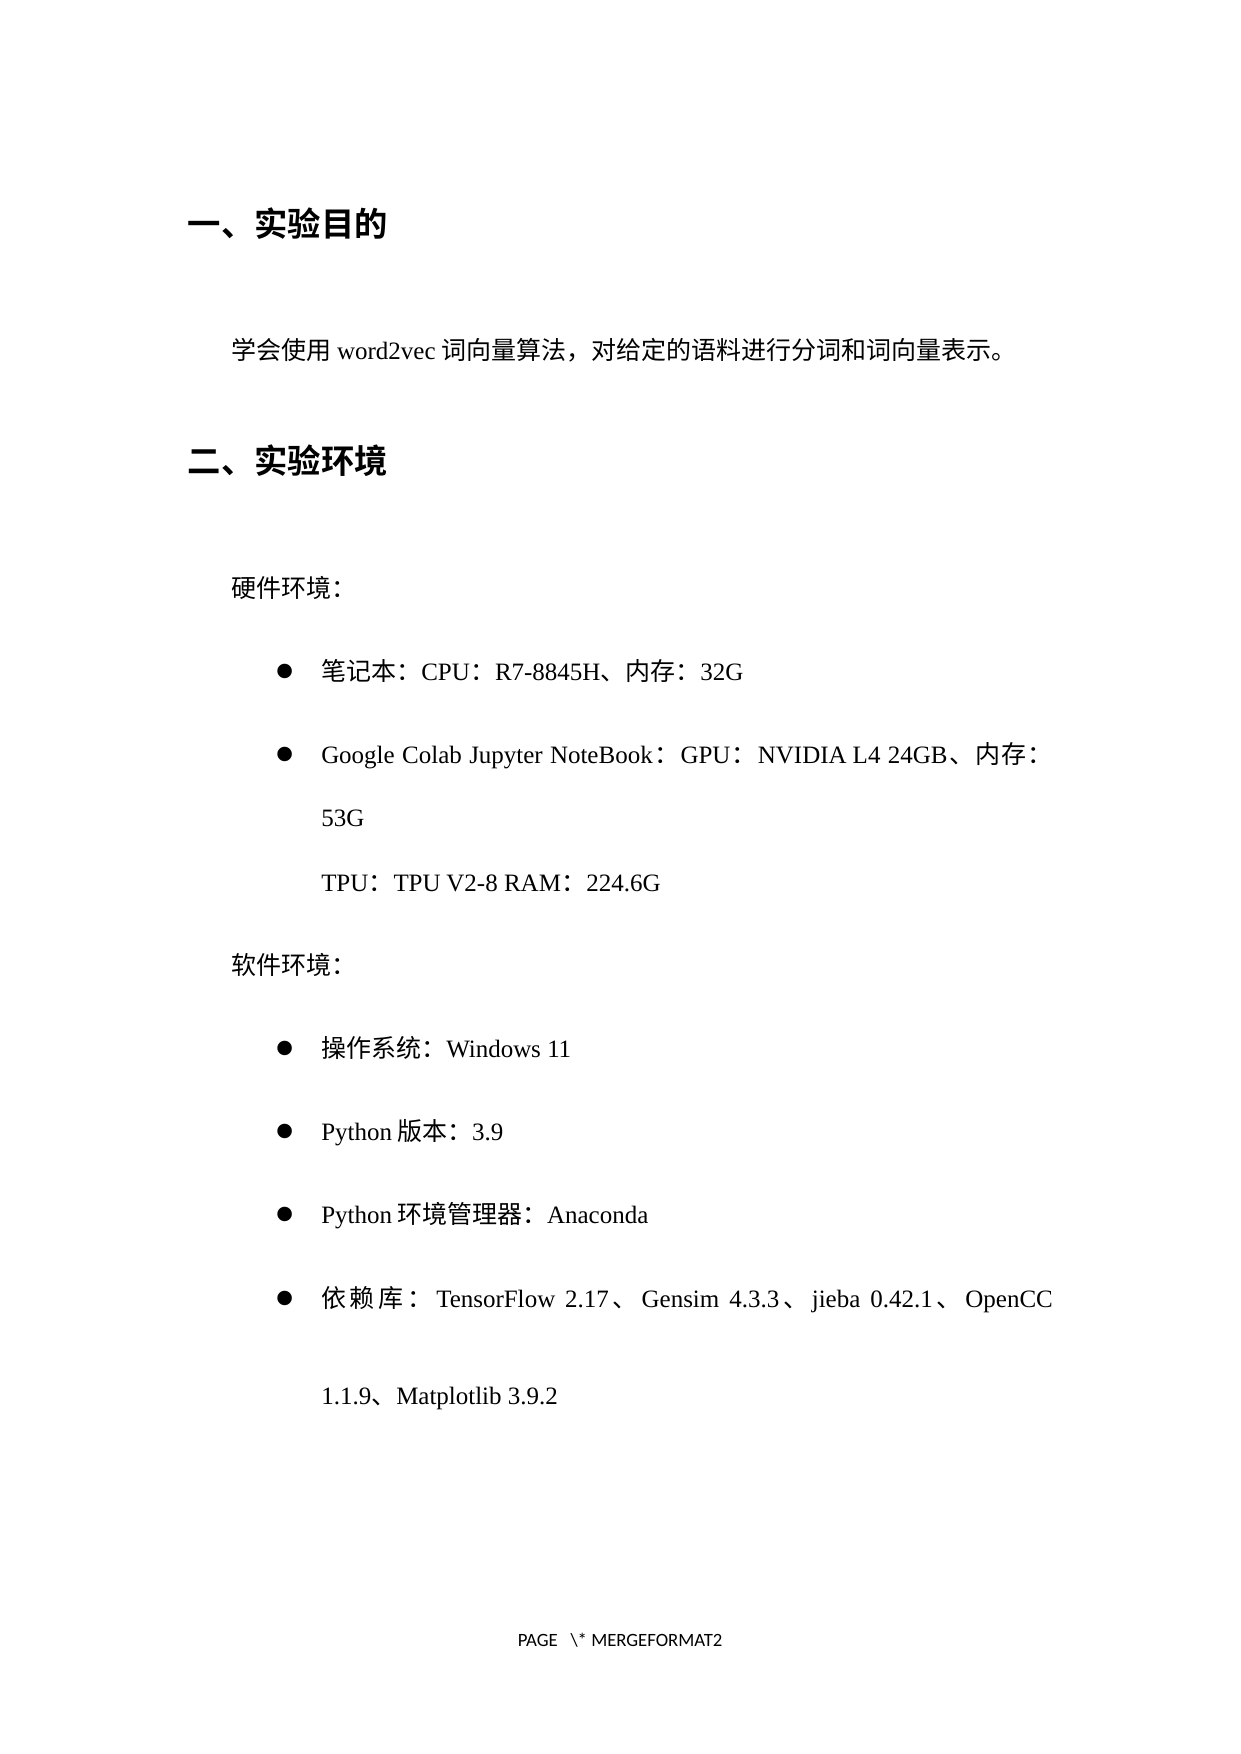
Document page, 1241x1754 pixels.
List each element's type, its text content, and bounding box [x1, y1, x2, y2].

list 笔记本：CPU：R7-8845H、内存：32G [275, 637, 1053, 702]
text 学会使用 word2vec 词向量算法，对给定的语料进行分词和词向量表示。 [187, 316, 1053, 381]
list Python版本：3.9 [275, 1097, 1053, 1162]
list TPU：TPU V2-8 RAM：224.6G [321, 848, 1053, 913]
subtitle 二、实验环境 [187, 426, 1053, 491]
list 操作系统：Windows 11 [275, 1014, 1053, 1079]
list Google Colab Jupyter NoteBook：GPU：NVIDIA L4 24GB、内存：53G [275, 720, 1053, 834]
list Python环境管理器：Anaconda [275, 1181, 1053, 1246]
subtitle 一、实验目的 [187, 189, 1053, 254]
text 软件环境： [231, 931, 1053, 996]
list 依赖库：TensorFlow 2.17、Gensim 4.3.3、jieba 0.42.1、OpenCC 1.1.9、Matplotlib 3.9.2 [275, 1264, 1053, 1426]
text 硬件环境： [187, 554, 1053, 619]
